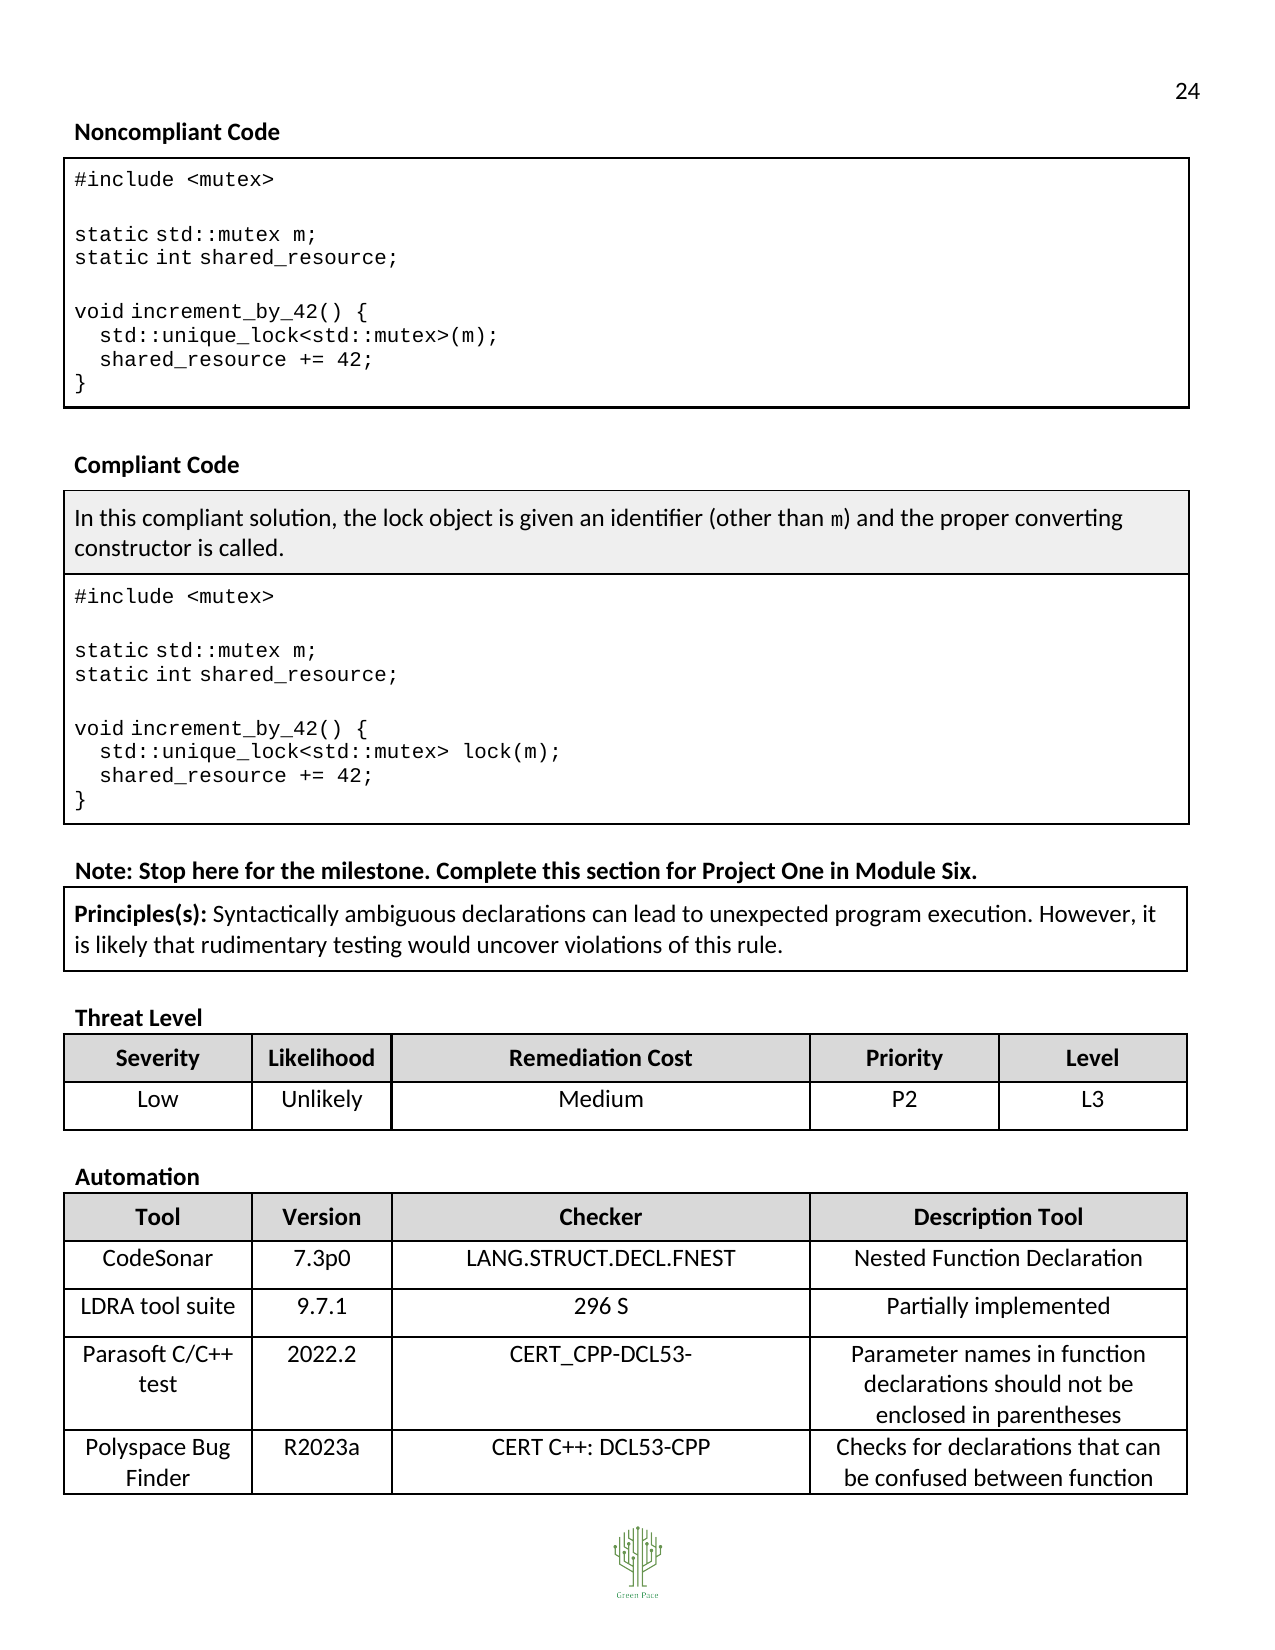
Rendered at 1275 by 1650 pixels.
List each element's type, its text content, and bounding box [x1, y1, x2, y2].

table_cell Nested Function Declaration [811, 1242, 1186, 1288]
table_header Checker [393, 1194, 809, 1240]
table_header Tool [65, 1194, 251, 1240]
table_cell Low [65, 1083, 251, 1129]
table_cell Partially implemented [811, 1290, 1186, 1336]
table_cell 296 S [393, 1290, 809, 1336]
text Automation [75, 1161, 1200, 1192]
table_header Principles(s): Syntactically ambiguous declarations can lead to unexpected program execution. However, it is likely that rudimentary testing would uncover violations of this rule. [65, 888, 1186, 970]
picture [605, 1521, 670, 1606]
table_cell CERT C++: DCL53-CPP [393, 1431, 809, 1492]
table_cell Polyspace Bug Finder [65, 1431, 251, 1492]
table_header Version [253, 1194, 391, 1240]
table_cell LDRA tool suite [65, 1290, 251, 1336]
table_cell #include <mutex> static std::mutex m; static int shared_resource; void increment_by_42() { std::unique_lock<std::mutex>(m); shared_resource += 42; } [65, 159, 1188, 406]
table_cell 2022.2 [253, 1338, 391, 1429]
table_cell 9.7.1 [253, 1290, 391, 1336]
text Threat Level [75, 1002, 1200, 1033]
table_cell CodeSonar [65, 1242, 251, 1288]
table_header Compliant Code [64, 439, 1189, 490]
table_header Severity [65, 1035, 251, 1081]
table_cell R2023a [253, 1431, 391, 1492]
table_cell Medium [393, 1083, 809, 1129]
table_cell L3 [1000, 1083, 1186, 1129]
table_cell 7.3p0 [253, 1242, 391, 1288]
table_cell P2 [811, 1083, 998, 1129]
table_header Likelihood [253, 1035, 390, 1081]
table_cell LANG.STRUCT.DECL.FNEST [393, 1242, 809, 1288]
table_header Noncompliant Code [64, 106, 1189, 157]
table_header Level [1000, 1035, 1186, 1081]
table_cell Unlikely [253, 1083, 390, 1129]
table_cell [811, 1431, 1186, 1492]
table_cell Parameter names in function declarations should not be enclosed in parentheses [811, 1338, 1186, 1429]
table_cell CERT_CPP-DCL53- [393, 1338, 809, 1429]
text Note: Stop here for the milestone. Complete this section for Project One in Module Six. [75, 855, 1200, 886]
table_cell In this compliant solution, the lock object is given an identifier (other than m) and the proper converting constructor is called. [65, 491, 1188, 573]
table_header Priority [811, 1035, 998, 1081]
table_header Description Tool [811, 1194, 1186, 1240]
table_cell Parasoft C/C++ test [65, 1338, 251, 1429]
table_cell #include <mutex> static std::mutex m; static int shared_resource; void increment_by_42() { std::unique_lock<std::mutex> lock(m); shared_resource += 42; } [65, 575, 1188, 823]
table_header Remediation Cost [393, 1035, 809, 1081]
